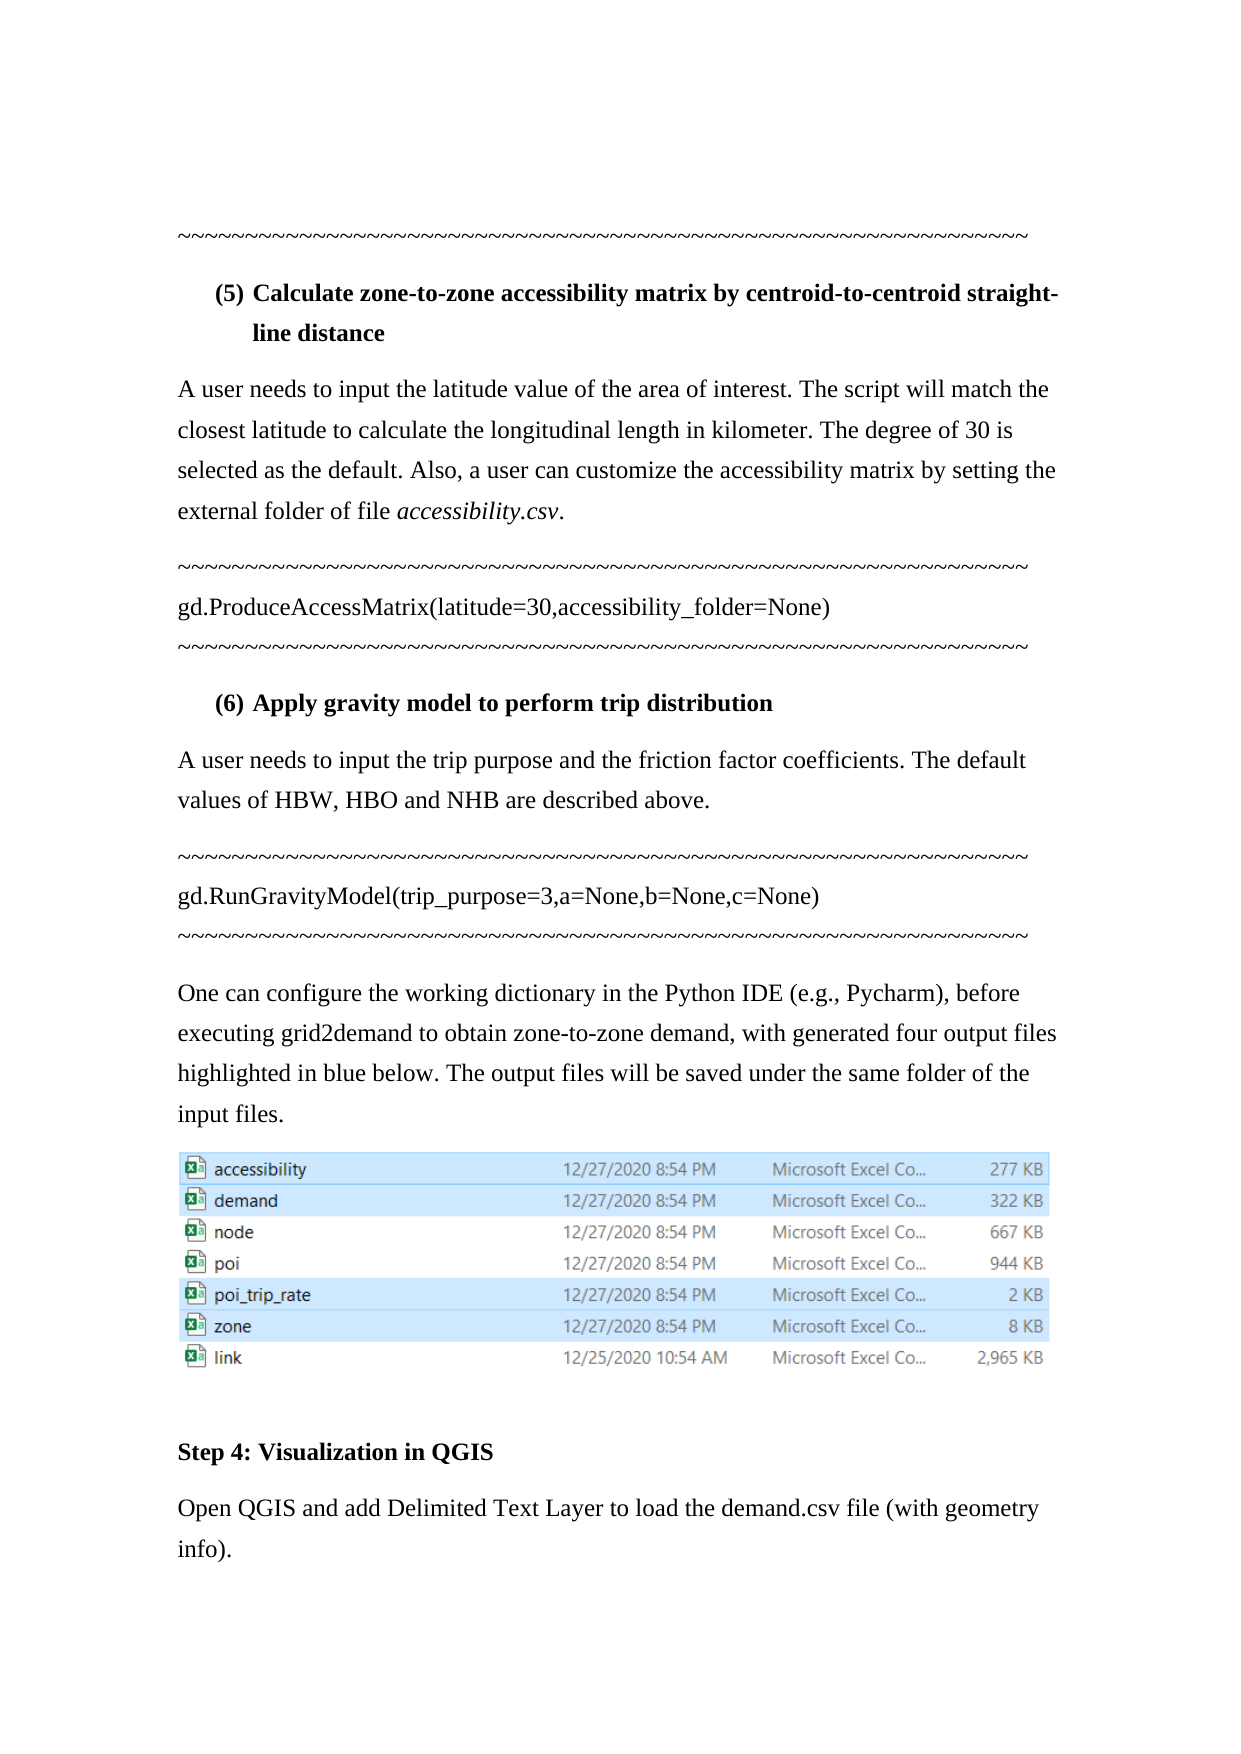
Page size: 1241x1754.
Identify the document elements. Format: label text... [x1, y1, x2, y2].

text gd.ProduceAccessMatrix(latitude=30,accessibility_folder=None) [177, 588, 1063, 625]
picture [177, 1151, 1053, 1379]
text ~~~~~~~~~~~~~~~~~~~~~~~~~~~~~~~~~~~~~~~~~~~~~~~~~~~~~~~~~~~~~~~ [177, 837, 1063, 875]
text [177, 217, 1063, 254]
list Calculate zone-to-zone accessibility matrix by centroid-to-centroid straight-line distance [215, 273, 1063, 351]
text A user needs to input the trip purpose and the friction factor coefficients. The default values of HBW, HBO and NHB are described above. [177, 740, 1063, 818]
text One can configure the working dictionary in the Python IDE (e.g., Pycharm), before executing grid2demand to obtain zone-to-zone demand, with generated four output files highlighted in blue below. The output files will be saved under the same folder of the input files. [177, 973, 1063, 1132]
text ~~~~~~~~~~~~~~~~~~~~~~~~~~~~~~~~~~~~~~~~~~~~~~~~~~~~~~~~~~~~~~~ [177, 627, 1063, 665]
text A user needs to input the latitude value of the area of interest. The script will match the closest latitude to calculate the longitudinal length in kilometer. The degree of 30 is selected as the default. Also, a user can customize the accessibility matrix by setting the external folder of file accessibility.csv. [177, 370, 1063, 529]
text Step 4: Visualization in QGIS [177, 1432, 1063, 1470]
text gd.RunGravityModel(trip_purpose=3,a=None,b=None,c=None) [177, 877, 1063, 914]
text ~~~~~~~~~~~~~~~~~~~~~~~~~~~~~~~~~~~~~~~~~~~~~~~~~~~~~~~~~~~~~~~ [177, 548, 1063, 585]
text ~~~~~~~~~~~~~~~~~~~~~~~~~~~~~~~~~~~~~~~~~~~~~~~~~~~~~~~~~~~~~~~ [177, 917, 1063, 954]
list Apply gravity model to perform trip distribution [215, 684, 1063, 721]
text Open QGIS and add Delimited Text Layer to load the demand.csv file (with geometry info). [177, 1489, 1063, 1567]
